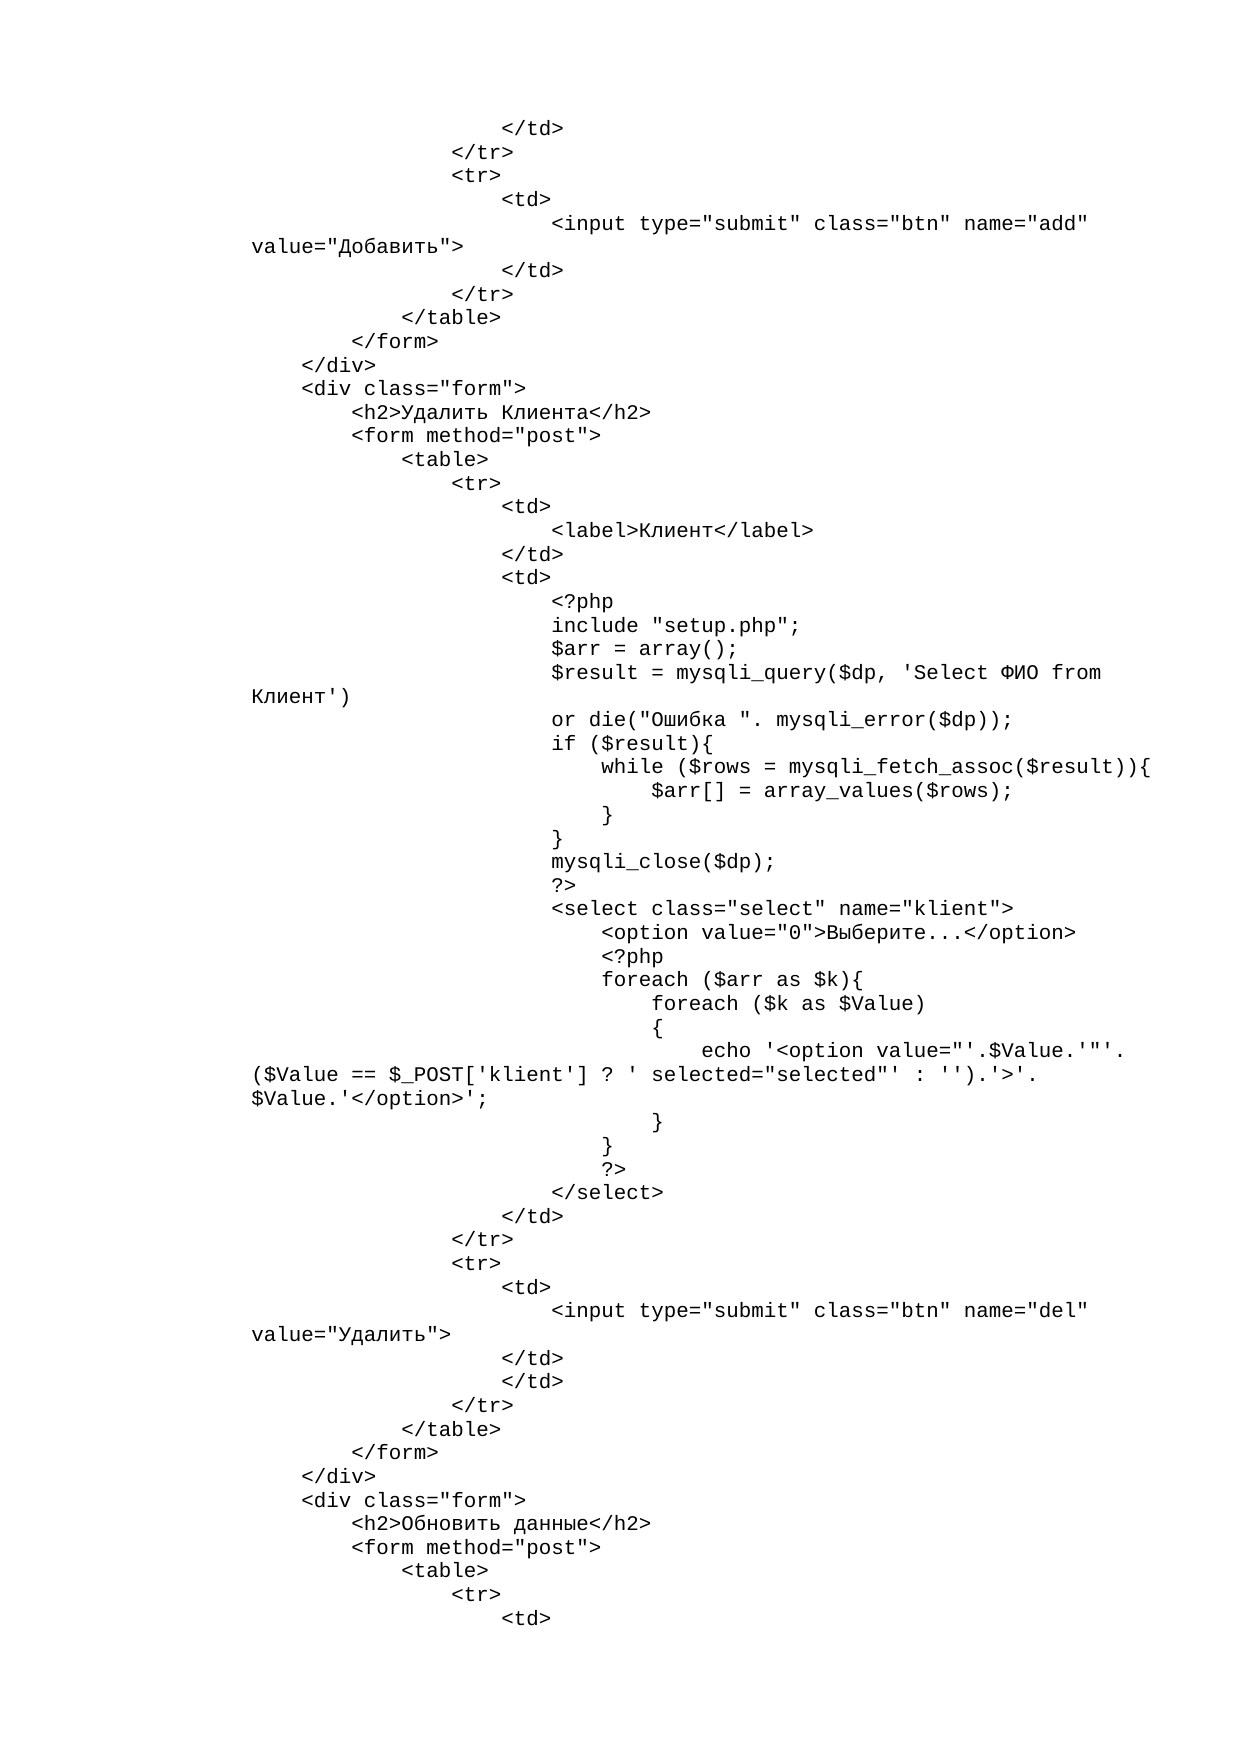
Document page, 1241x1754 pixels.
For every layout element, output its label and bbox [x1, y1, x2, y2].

text [251, 118, 1152, 1631]
